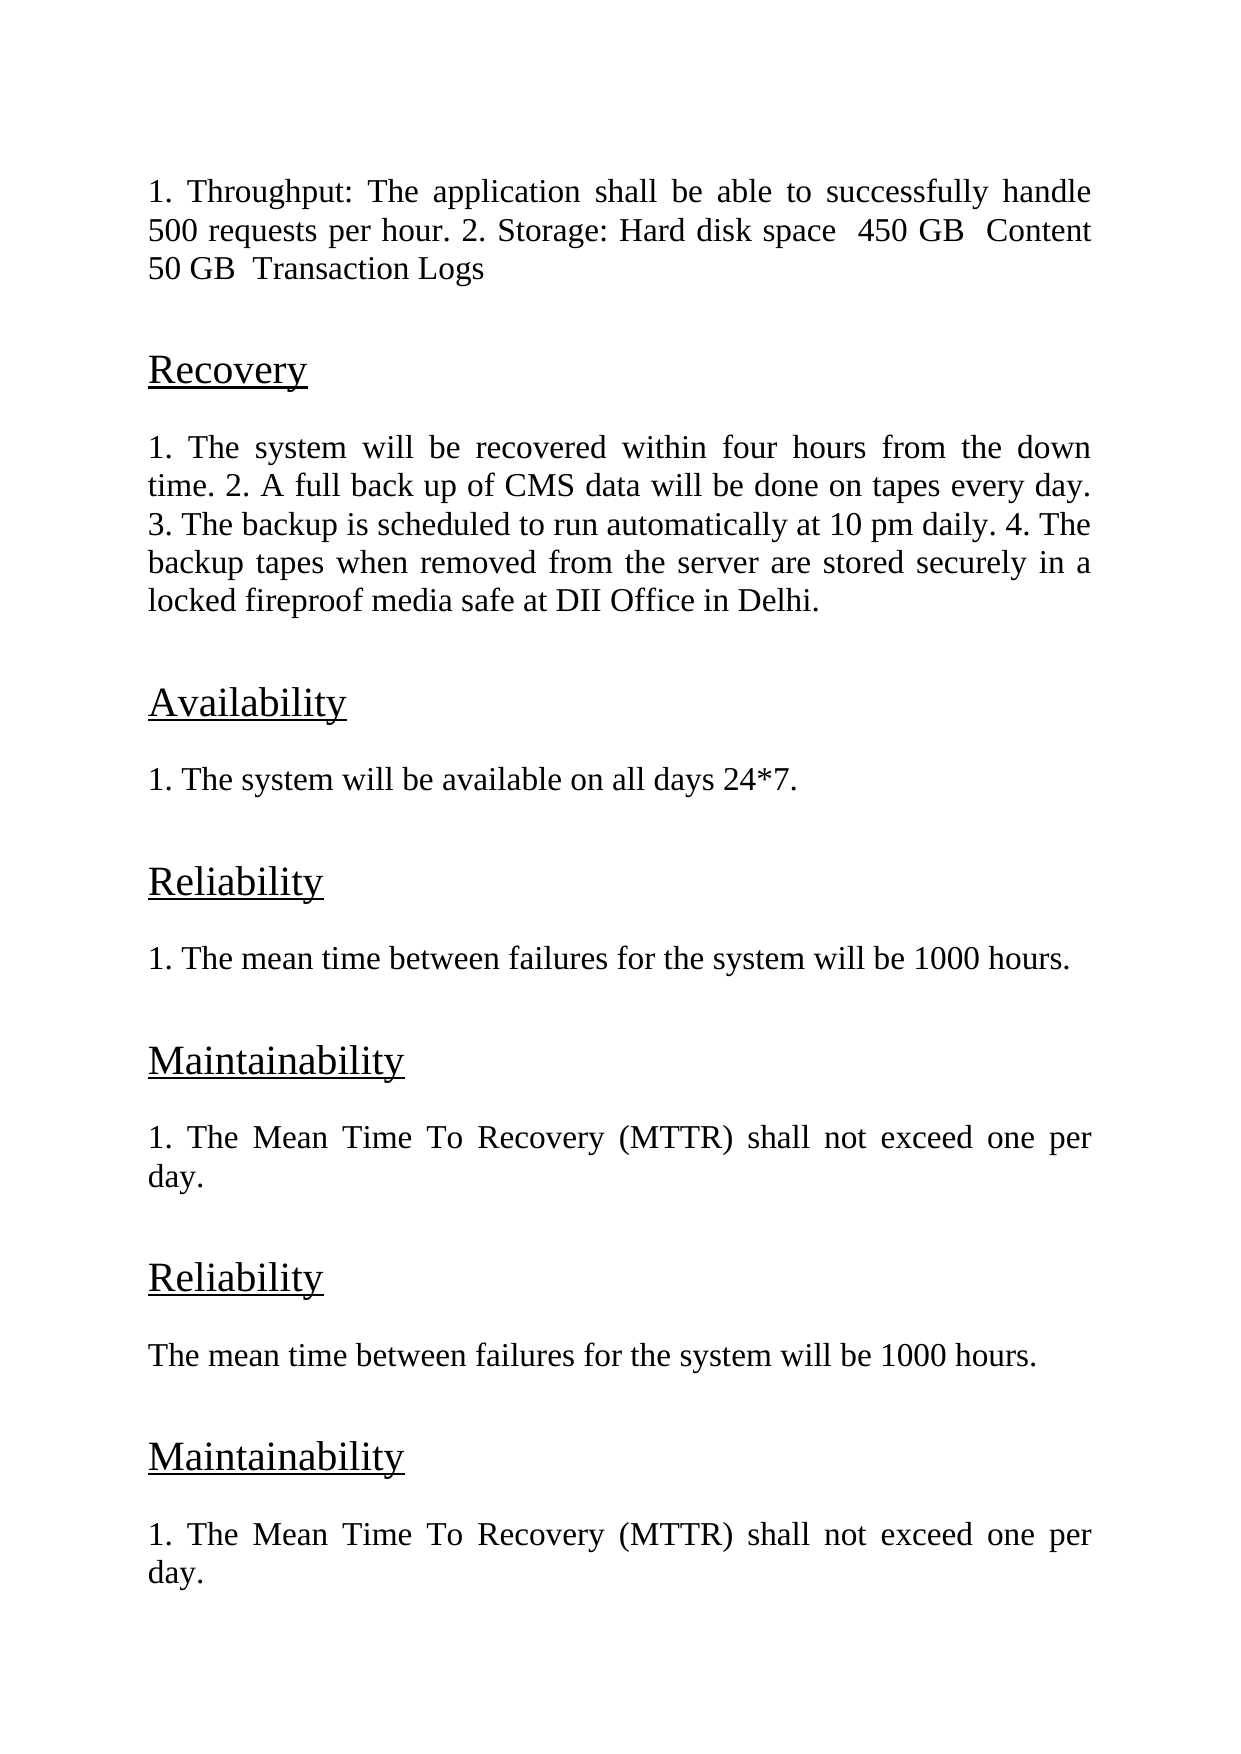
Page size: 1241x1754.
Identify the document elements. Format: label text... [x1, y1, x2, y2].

text 1. The Mean Time To Recovery (MTTR) shall not exceed one per day. [148, 1514, 1092, 1590]
text Maintainability [148, 1431, 1092, 1479]
text Recovery [148, 345, 1092, 393]
text The mean time between failures for the system will be 1000 hours. [148, 1335, 1092, 1373]
text 1. The system will be recovered within four hours from the down time. 2. A full back up of CMS data will be done on tapes every day. 3. The backup is scheduled to run automatically at 10 pm daily. 4. The backup tapes when removed from the server are stored securely in a locked fireproof media safe at DII Office in Delhi. [148, 427, 1092, 619]
text Maintainability [148, 1035, 1092, 1083]
text Reliability [148, 856, 1092, 904]
text Availability [148, 677, 1092, 725]
text 1. Throughput: The application shall be able to successfully handle 500 requests per hour. 2. Storage: Hard disk space  450 GB  Content 50 GB  Transaction Logs [148, 172, 1092, 287]
text Reliability [148, 1252, 1092, 1300]
text 1. The mean time between failures for the system will be 1000 hours. [148, 938, 1092, 977]
text 1. The Mean Time To Recovery (MTTR) shall not exceed one per day. [148, 1117, 1092, 1194]
text 1. The system will be available on all days 24*7. [148, 759, 1092, 798]
